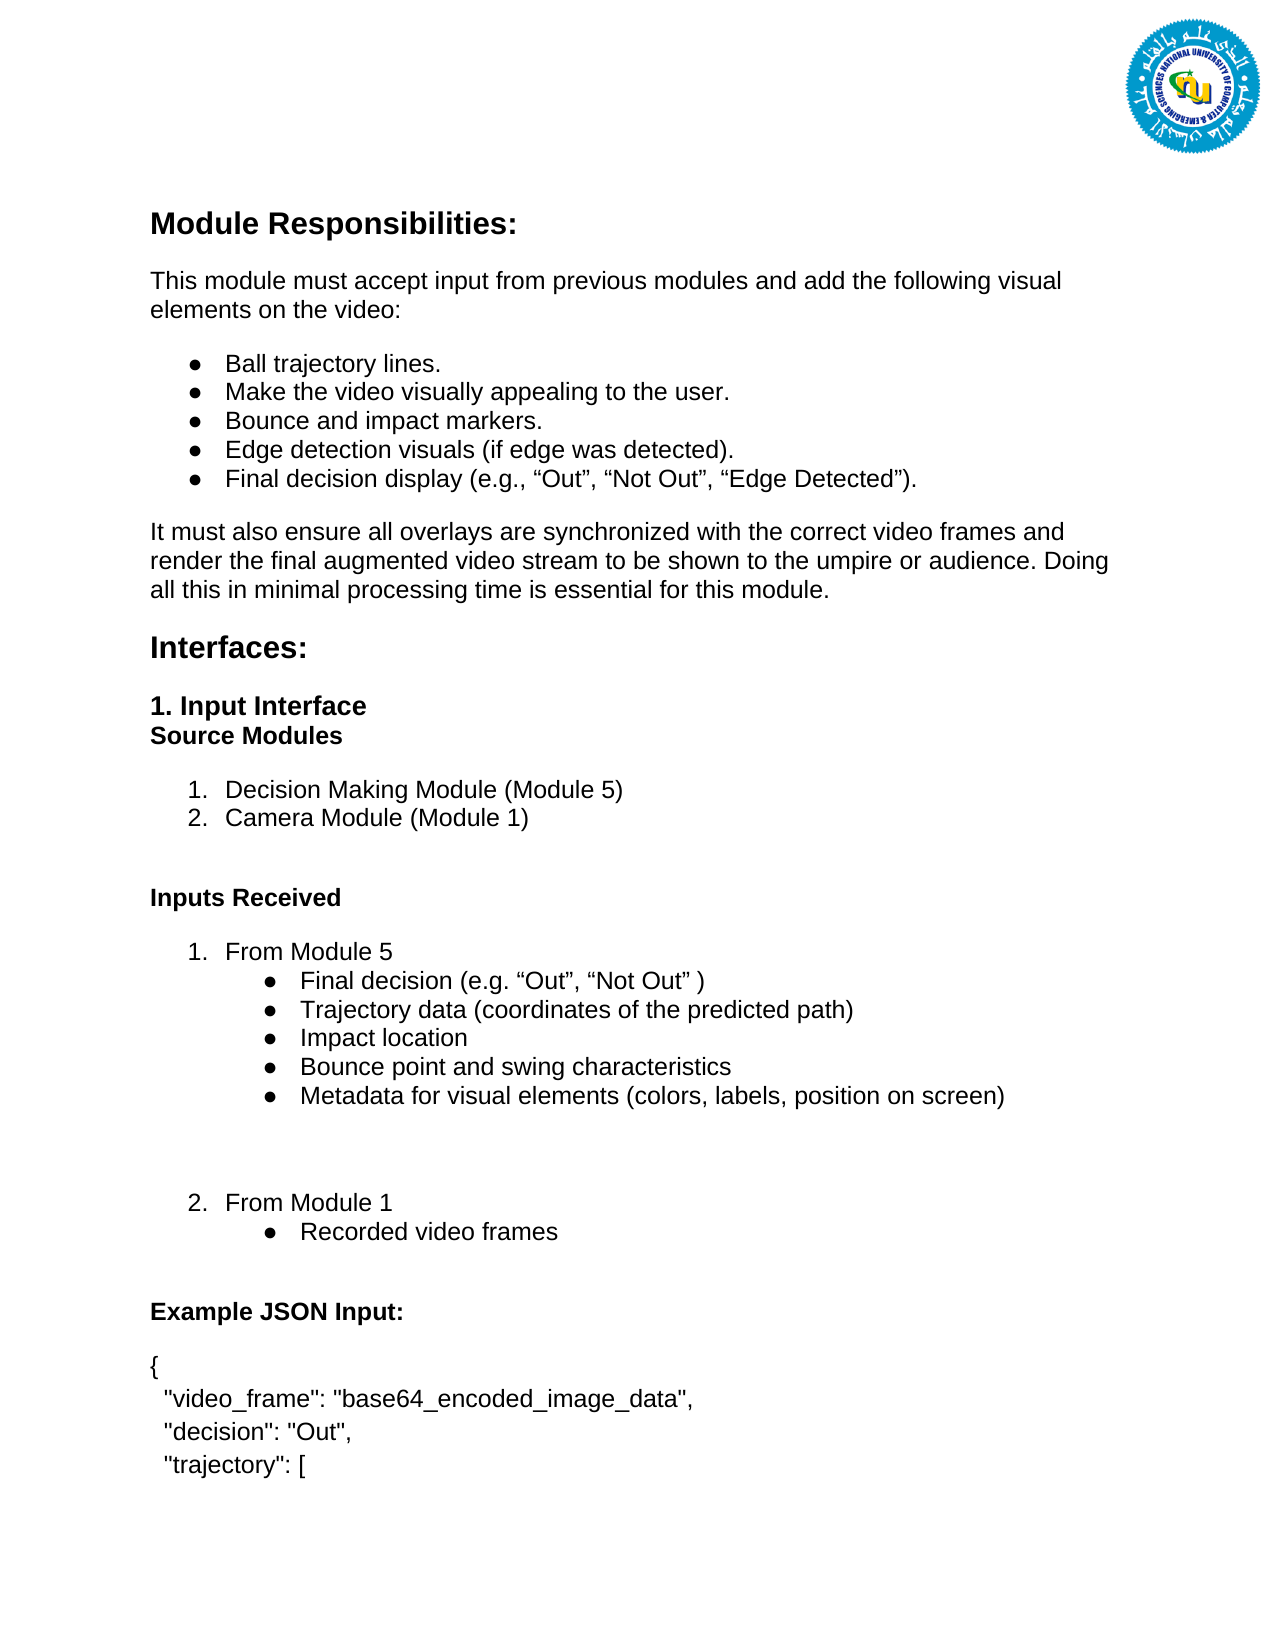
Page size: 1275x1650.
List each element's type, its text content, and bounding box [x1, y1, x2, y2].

list Edge detection visuals (if edge was detected). [187, 435, 1125, 464]
picture [1169, 128, 1187, 137]
text It must also ensure all overlays are synchronized with the correct video frames and render the final augmented video stream to be shown to the umpire or audience. Doing all this in minimal processing time is essential for this module. [150, 517, 1125, 604]
picture [1153, 46, 1233, 126]
picture [1125, 18, 1261, 154]
picture [1152, 48, 1160, 60]
list Recorded video frames [262, 1217, 1125, 1272]
picture [1239, 86, 1247, 109]
list Final decision display (e.g., “Out”, “Not Out”, “Edge Detected”). [187, 464, 1125, 492]
picture [1167, 40, 1175, 47]
text "video_frame": "base64_encoded_image_data", [150, 1384, 1125, 1413]
list Camera Module (Module 1) [187, 803, 1125, 858]
picture [1208, 128, 1218, 136]
list Trajectory data (coordinates of the predicted path) [262, 995, 1125, 1023]
text Example JSON Input: [150, 1297, 1125, 1326]
picture [1229, 51, 1234, 59]
picture [1199, 93, 1261, 154]
list Impact location [262, 1023, 1125, 1052]
text This module must accept input from previous modules and add the following visual elements on the video: [150, 266, 1125, 324]
list Decision Making Module (Module 5) [187, 774, 1125, 803]
picture [1147, 106, 1154, 114]
text Inputs Received [150, 883, 1125, 912]
text Module Responsibilities: [150, 205, 1125, 241]
text Interfaces: [150, 629, 1125, 664]
text { [150, 1351, 1125, 1380]
list Final decision (e.g. “Out”, “Not Out” ) [262, 966, 1125, 995]
list From Module 1 [187, 1188, 1125, 1217]
list Bounce point and swing characteristics [262, 1052, 1125, 1081]
list Make the video visually appealing to the user. [187, 377, 1125, 406]
list Metadata for visual elements (colors, labels, position on screen) [262, 1081, 1125, 1110]
list Ball trajectory lines. [187, 349, 1125, 377]
picture [1141, 87, 1147, 99]
text "trajectory": [ [150, 1450, 1125, 1479]
picture [1184, 35, 1207, 41]
text "decision": "Out", [150, 1417, 1125, 1446]
text 1. Input Interface Source Modules [150, 689, 1125, 749]
list From Module 5 [187, 937, 1125, 966]
list Bounce and impact markers. [187, 406, 1125, 435]
